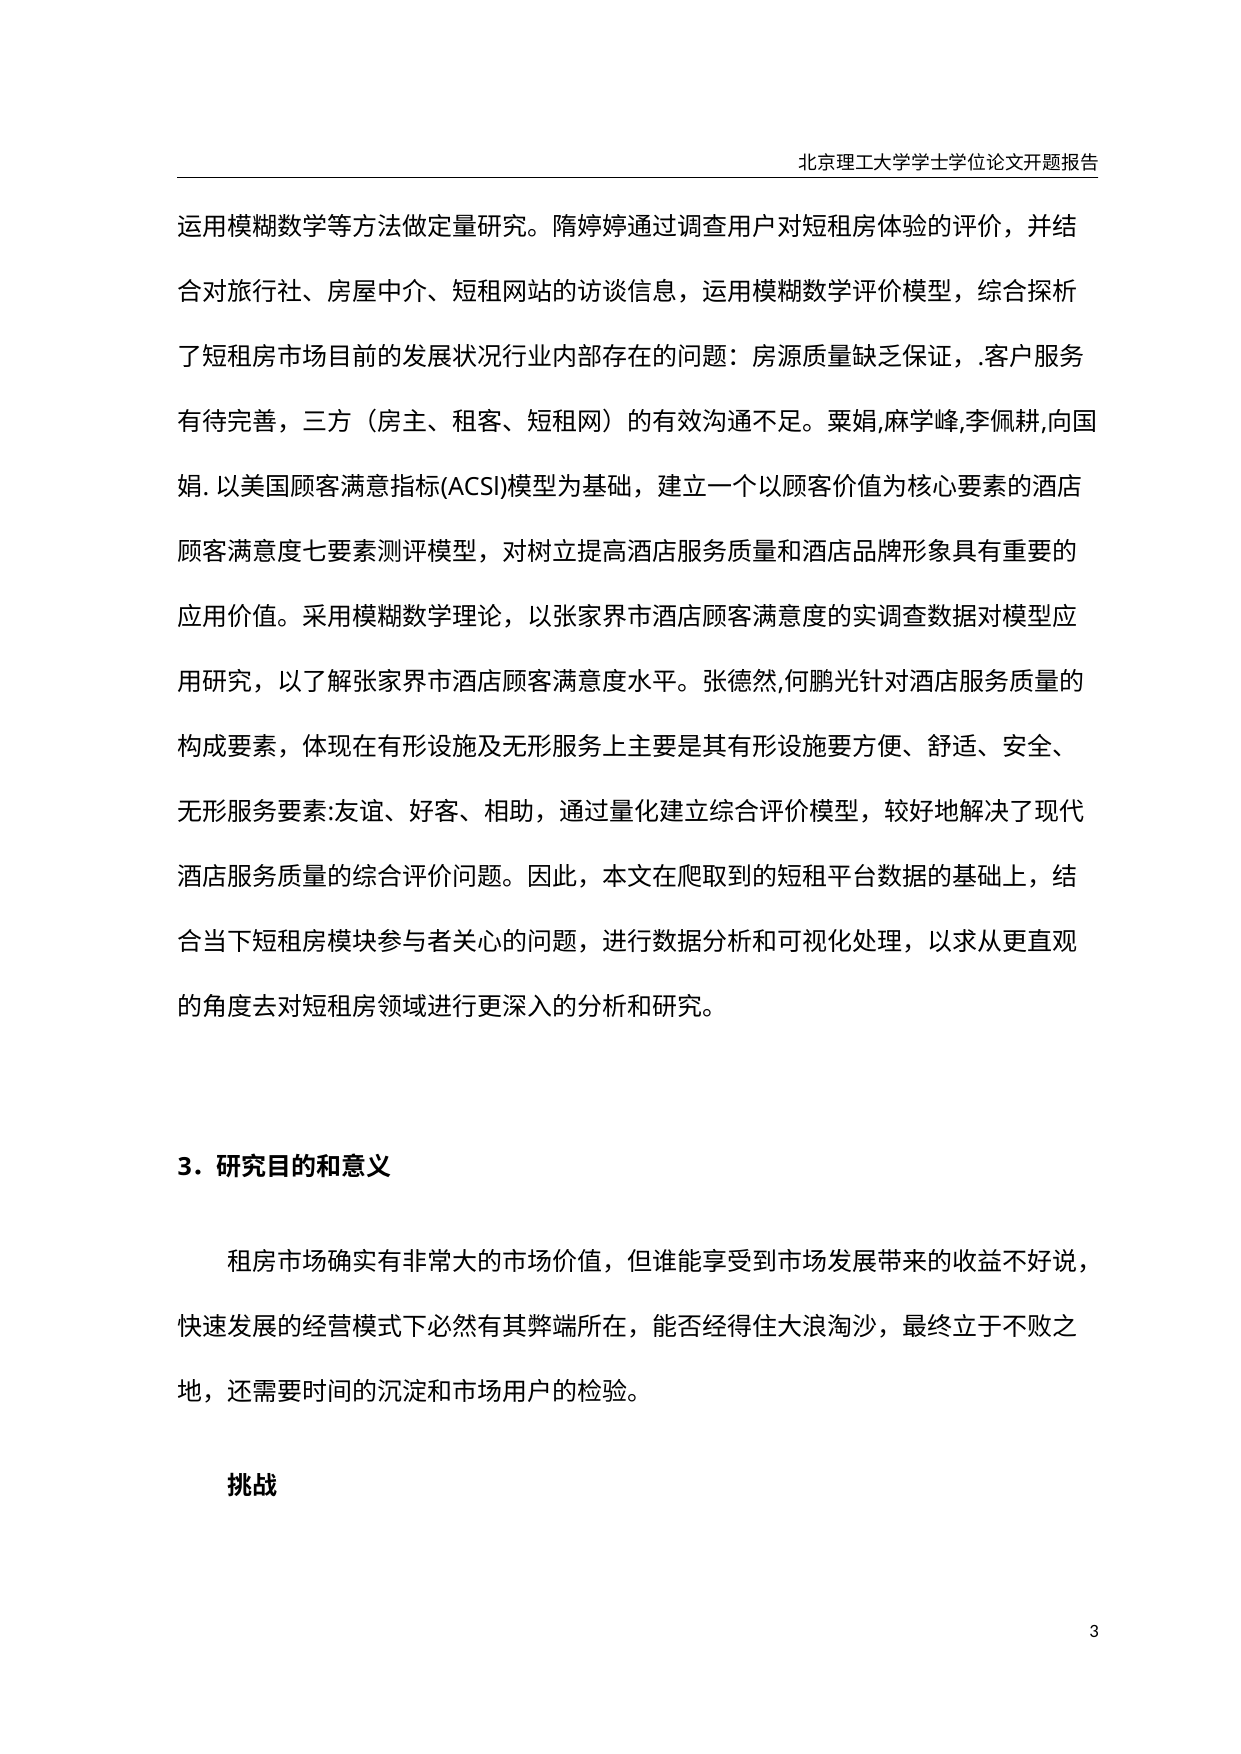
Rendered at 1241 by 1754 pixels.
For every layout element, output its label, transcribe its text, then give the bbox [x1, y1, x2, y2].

text 挑战 [177, 1451, 1098, 1516]
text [177, 192, 1098, 1037]
subtitle 3．研究目的和意义 [177, 1132, 1098, 1197]
text 租房市场确实有非常大的市场价值，但谁能享受到市场发展带来的收益不好说，快速发展的经营模式下必然有其弊端所在，能否经得住大浪淘沙，最终立于不败之地，还需要时间的沉淀和市场用户的检验。 [177, 1227, 1098, 1422]
